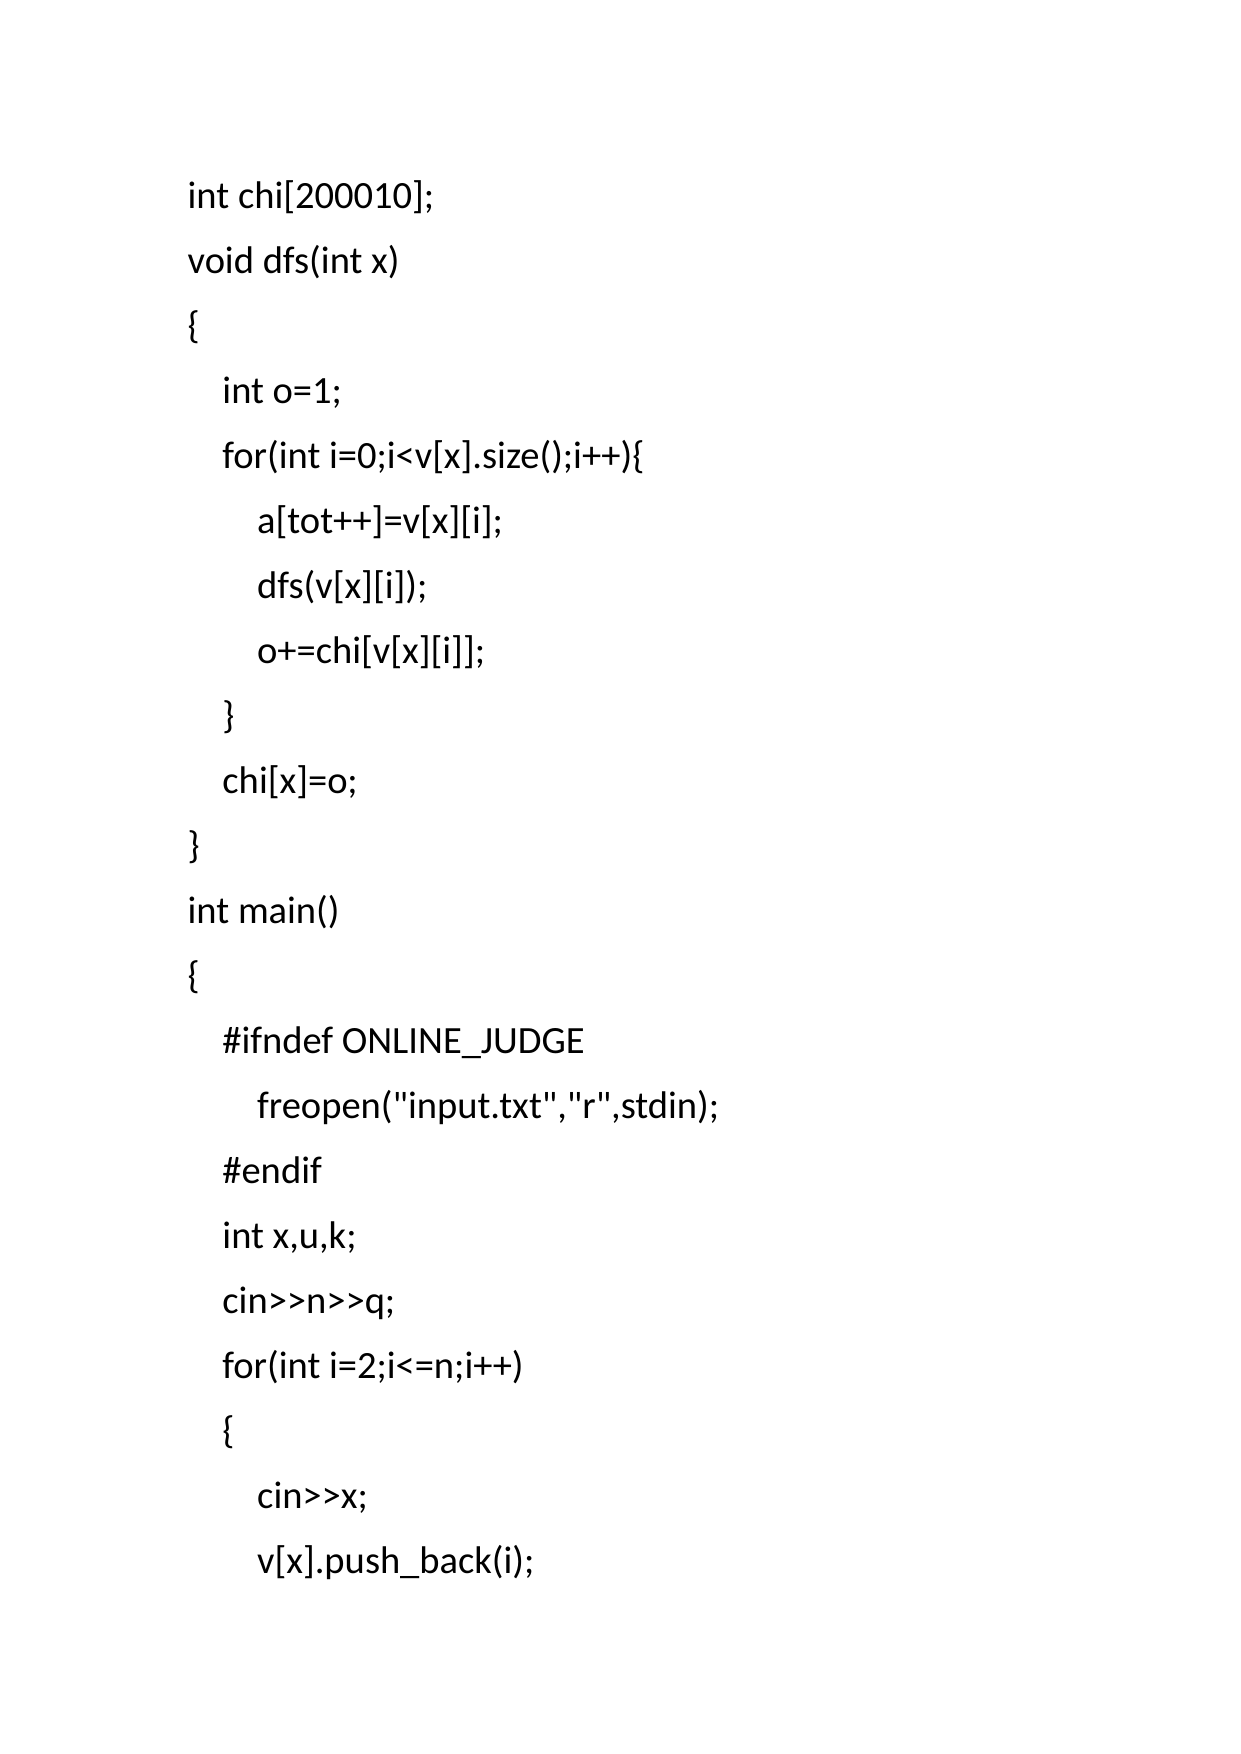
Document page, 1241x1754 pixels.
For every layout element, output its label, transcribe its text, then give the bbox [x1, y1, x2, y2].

text { [187, 942, 1053, 1007]
text a[tot++]=v[x][i]; [187, 487, 1053, 552]
text cin>>n>>q; [187, 1267, 1053, 1332]
text o+=chi[v[x][i]]; [187, 617, 1053, 682]
text { [187, 292, 1053, 357]
text freopen("input.txt","r",stdin); [187, 1072, 1053, 1137]
text v[x].push_back(i); [187, 1527, 1053, 1592]
text #endif [187, 1137, 1053, 1202]
text } [187, 812, 1053, 877]
text int x,u,k; [187, 1202, 1053, 1267]
text void dfs(int x) [187, 227, 1053, 292]
text for(int i=0;i<v[x].size();i++){ [187, 422, 1053, 487]
text int o=1; [187, 357, 1053, 422]
text cin>>x; [187, 1462, 1053, 1527]
text { [187, 1397, 1053, 1462]
text int chi[200010]; [187, 162, 1053, 227]
text chi[x]=o; [187, 747, 1053, 812]
text for(int i=2;i<=n;i++) [187, 1332, 1053, 1397]
text int main() [187, 877, 1053, 942]
text } [187, 682, 1053, 747]
text dfs(v[x][i]); [187, 552, 1053, 617]
text #ifndef ONLINE_JUDGE [187, 1007, 1053, 1072]
